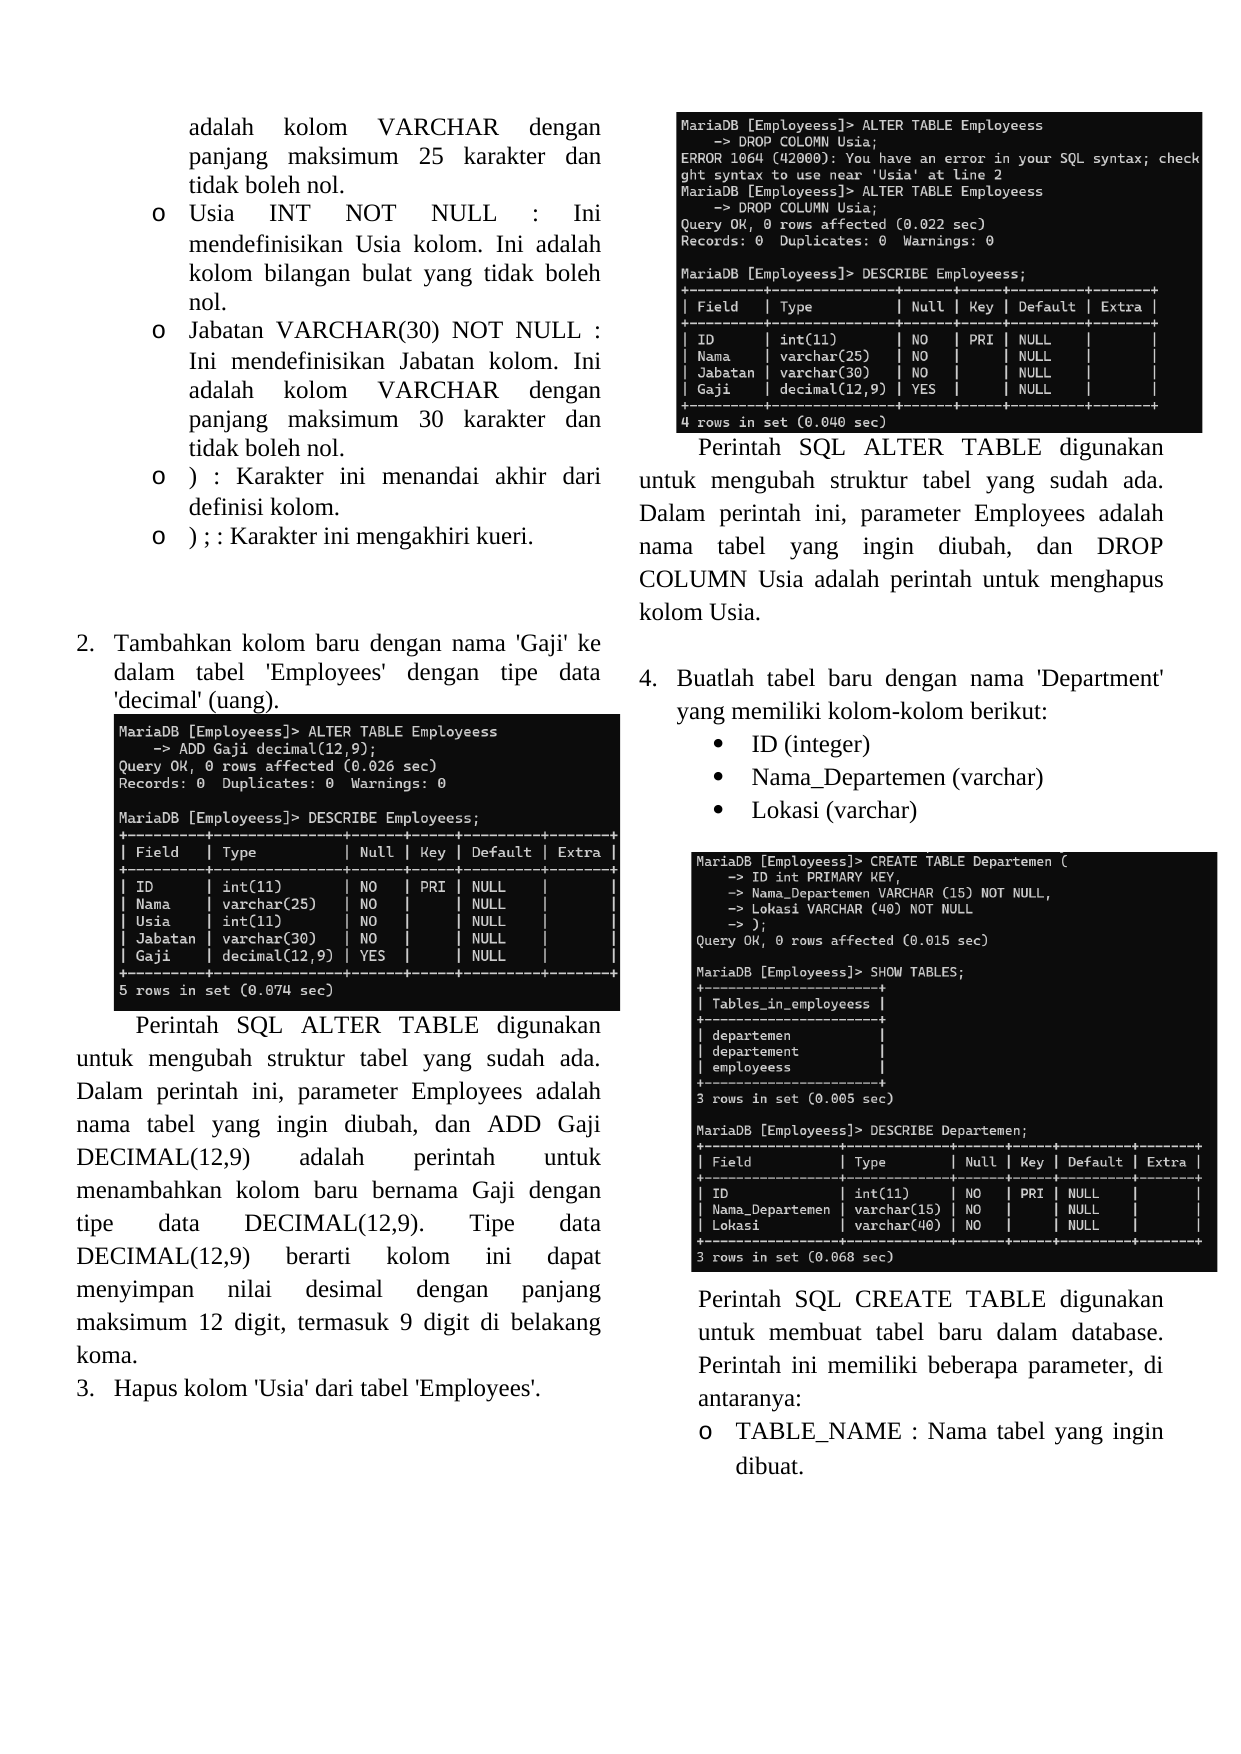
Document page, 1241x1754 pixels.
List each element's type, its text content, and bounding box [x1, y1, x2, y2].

list Jabatan VARCHAR(30) NOT NULL : Ini mendefinisikan Jabatan kolom. Ini adalah kolom VARCHAR dengan panjang maksimum 30 karakter dan tidak boleh nol. [151, 316, 601, 461]
text Perintah SQL CREATE TABLE digunakan untuk membuat tabel baru dalam database. Perintah ini memiliki beberapa parameter, di antaranya: [698, 1284, 1164, 1412]
list Usia INT NOT NULL : Ini mendefinisikan Usia kolom. Ini adalah kolom bilangan bulat yang tidak boleh nol. [151, 198, 601, 316]
list ) : Karakter ini menandai akhir dari definisi kolom. [151, 461, 601, 521]
list Tambahkan kolom baru dengan nama 'Gaji' ke dalam tabel 'Employees' dengan tipe data 'decimal' (uang). [76, 628, 601, 714]
picture [676, 112, 1203, 433]
picture [113, 714, 621, 1011]
picture [691, 852, 1218, 1272]
list TABLE_NAME : Nama tabel yang ingin dibuat. [698, 1416, 1164, 1480]
text Perintah SQL ALTER TABLE digunakan untuk mengubah struktur tabel yang sudah ada. Dalam perintah ini, parameter Employees adalah nama tabel yang ingin diubah, dan DROP COLUMN Usia adalah perintah untuk menghapus kolom Usia. [639, 432, 1164, 626]
text Perintah SQL ALTER TABLE digunakan untuk mengubah struktur tabel yang sudah ada. Dalam perintah ini, parameter Employees adalah nama tabel yang ingin diubah, dan ADD Gaji DECIMAL(12,9) adalah perintah untuk menambahkan kolom baru bernama Gaji dengan tipe data DECIMAL(12,9). Tipe data DECIMAL(12,9) berarti kolom ini dapat menyimpan nilai desimal dengan panjang maksimum 12 digit, termasuk 9 digit di belakang koma. [76, 1010, 601, 1369]
list ) ; : Karakter ini mengakhiri kueri. [151, 521, 601, 552]
list Hapus kolom 'Usia' dari tabel 'Employees'. [76, 1373, 601, 1402]
list Nama VARCHAR (25) NOT NULL : Ini mendefinisikan Nama kolom. Ini adalah kolom VARCHAR dengan panjang maksimum 25 karakter dan tidak boleh nol. [151, 112, 601, 198]
list Lokasi (varchar) [714, 795, 1164, 824]
list ID (integer) [714, 729, 1164, 758]
list Buatlah tabel baru dengan nama 'Department' yang memiliki kolom-kolom berikut: [639, 663, 1164, 725]
list Nama_Departemen (varchar) [714, 762, 1164, 791]
